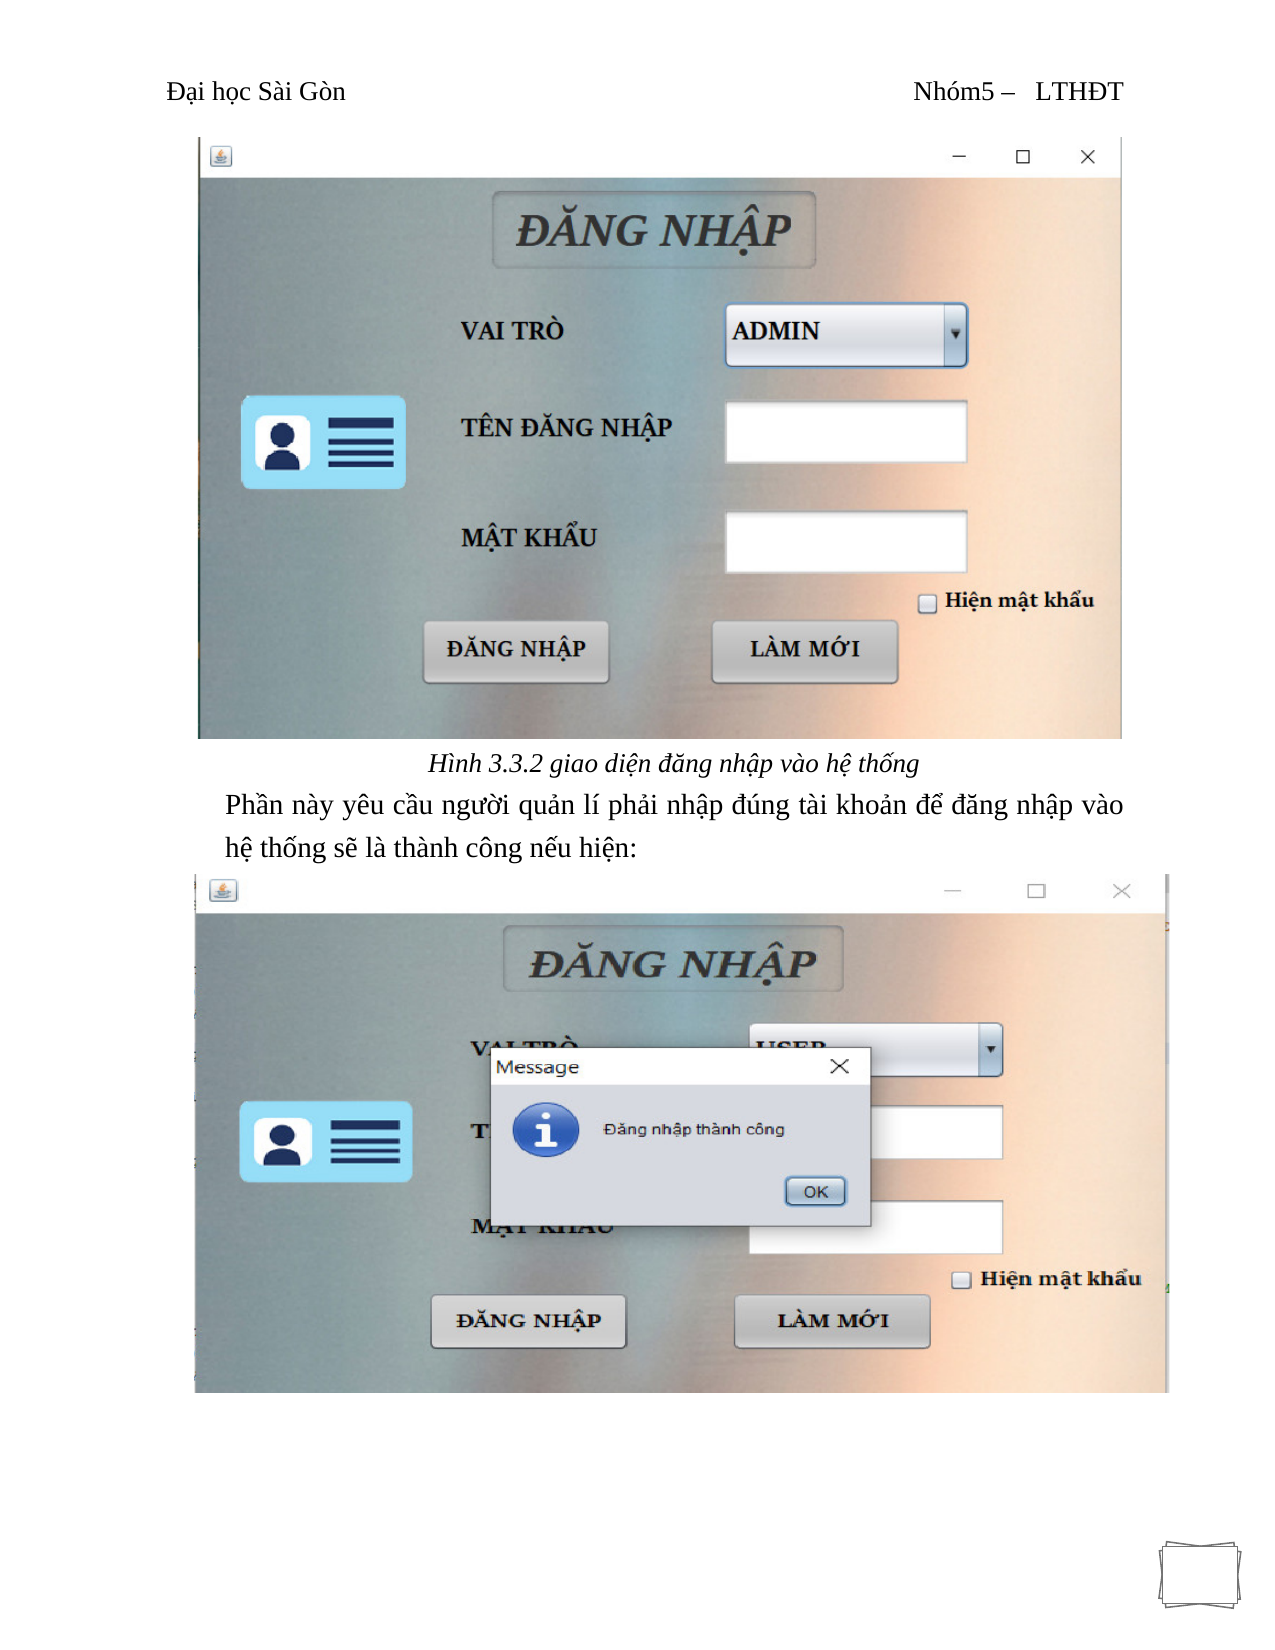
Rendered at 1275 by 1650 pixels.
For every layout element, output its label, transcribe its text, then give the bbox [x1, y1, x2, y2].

text Hình 3.3.2 giao diện đăng nhập vào hệ thống [225, 747, 1125, 778]
picture [197, 137, 1122, 739]
text Phần này yêu cầu người quản lí phải nhập đúng tài khoản để đăng nhập vào hệ thống sẽ là thành công nếu hiện: [225, 787, 1125, 864]
picture [194, 874, 1170, 1393]
